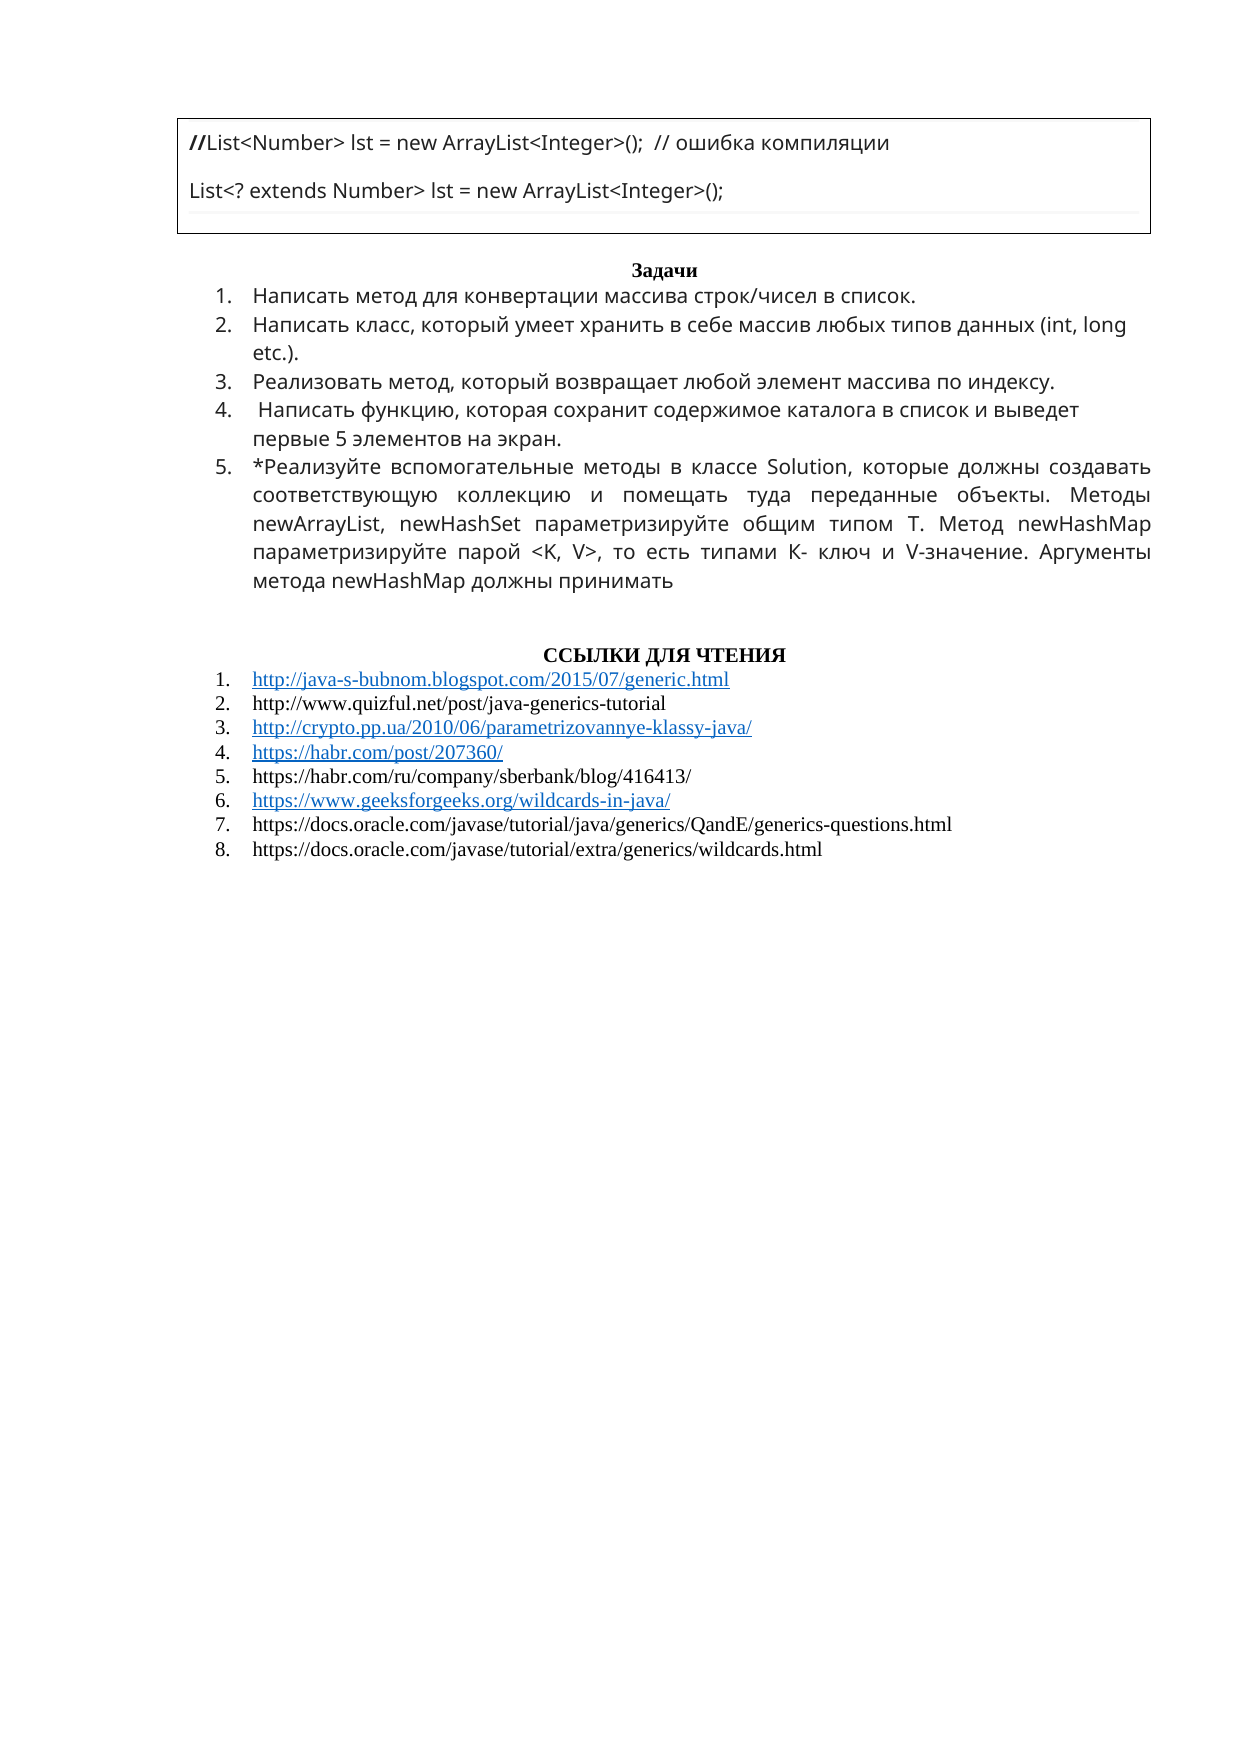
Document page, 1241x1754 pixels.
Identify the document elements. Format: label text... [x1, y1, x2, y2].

text Задачи [177, 257, 1152, 282]
list https://docs.oracle.com/javase/tutorial/java/generics/QandE/generics-questions.html [215, 812, 1141, 836]
list Написать метод для конвертации массива строк/чисел в список. [215, 282, 1152, 310]
list http://java-s-bubnom.blogspot.com/2015/07/generic.html [215, 667, 1141, 691]
list https://habr.com/ru/company/sberbank/blog/416413/ [215, 764, 1141, 788]
list Написать класс, который умеет хранить в себе массив любых типов данных (int, long etc.). [215, 310, 1152, 367]
list https://habr.com/post/207360/ [215, 739, 1141, 764]
text ССЫЛКИ ДЛЯ ЧТЕНИЯ [177, 642, 1152, 667]
table_header //List<Number> lst = new ArrayList<Integer>(); // ошибка компиляции List<? extends Number> lst = new ArrayList<Integer>(); [178, 119, 1150, 232]
list https://www.geeksforgeeks.org/wildcards-in-java/ [215, 788, 1141, 812]
list http://crypto.pp.ua/2010/06/parametrizovannye-klassy-java/ [215, 715, 1141, 739]
list Написать функцию, которая сохранит содержимое каталога в список и выведет первые 5 элементов на экран. [215, 395, 1152, 452]
list *Реализуйте вспомогательные методы в классе Solution, которые должны создавать соответствующую коллекцию и помещать туда переданные объекты. Методы newArrayList, newHashSet параметризируйте общим типом T. Метод newHashMap параметризируйте парой <K, V>, то есть типами К- ключ и V-значение. Аргументы метода newHashMap должны принимать [215, 452, 1152, 594]
list http://www.quizful.net/post/java-generics-tutorial [215, 691, 1141, 715]
list Реализовать метод, который возвращает любой элемент массива по индексу. [215, 367, 1152, 395]
list https://docs.oracle.com/javase/tutorial/extra/generics/wildcards.html [215, 837, 1141, 861]
